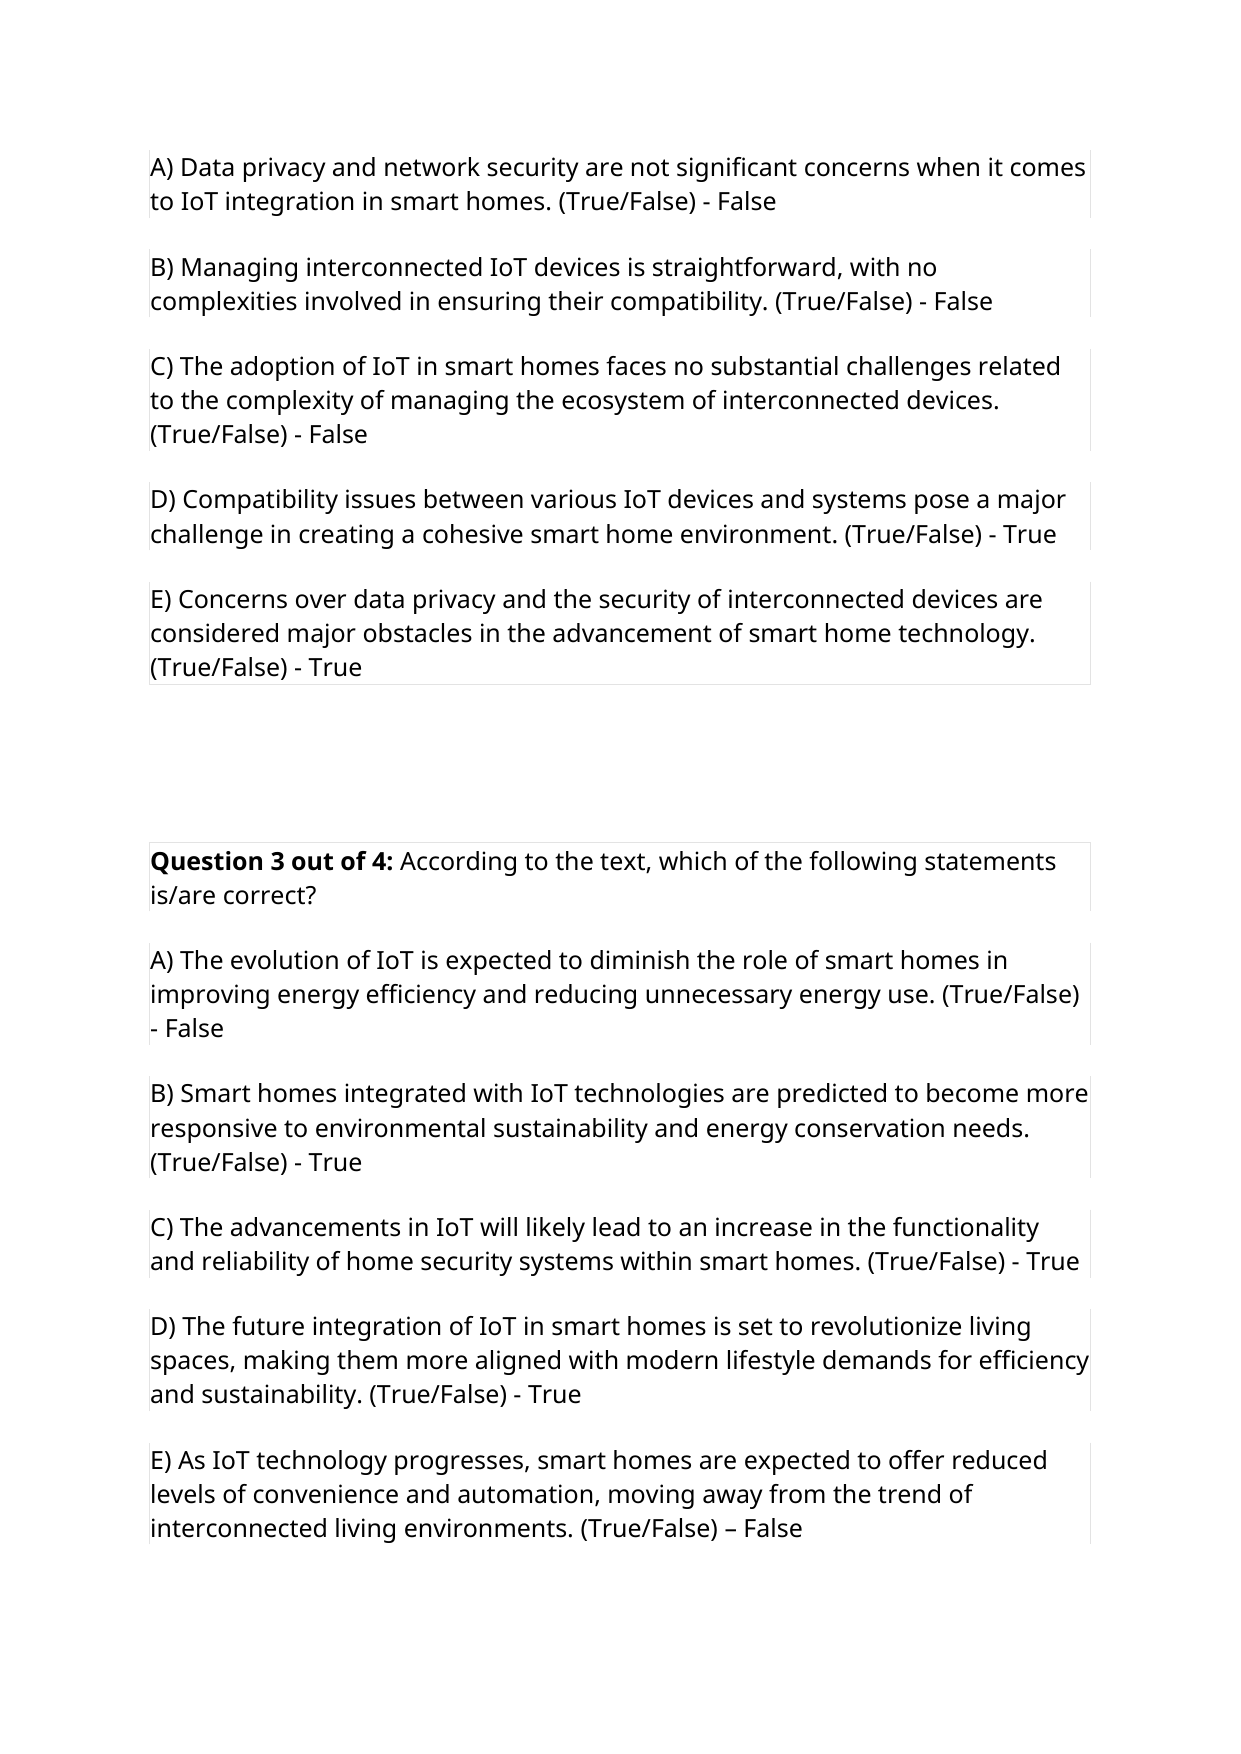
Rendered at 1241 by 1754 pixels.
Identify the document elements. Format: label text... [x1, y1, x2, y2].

text D) Compatibility issues between various IoT devices and systems pose a major challenge in creating a cohesive smart home environment. (True/False) - True [150, 482, 1090, 550]
text E) Concerns over data privacy and the security of interconnected devices are considered major obstacles in the advancement of smart home technology. (True/False) - True [150, 582, 1090, 684]
text Question 3 out of 4: According to the text, which of the following statements is/are correct? [150, 843, 1090, 911]
text E) As IoT technology progresses, smart homes are expected to offer reduced levels of convenience and automation, moving away from the trend of interconnected living environments. (True/False) – False [149, 1442, 1090, 1544]
text B) Smart homes integrated with IoT technologies are predicted to become more responsive to environmental sustainability and energy conservation needs. (True/False) - True [150, 1076, 1090, 1178]
text C) The advancements in IoT will likely lead to an increase in the functionality and reliability of home security systems within smart homes. (True/False) - True [149, 1209, 1090, 1278]
text C) The adoption of IoT in smart homes faces no substantial challenges related to the complexity of managing the ecosystem of interconnected devices. (True/False) - False [150, 349, 1090, 451]
text D) The future integration of IoT in smart homes is set to revolutionize living spaces, making them more aligned with modern lifestyle demands for efficiency and sustainability. (True/False) - True [150, 1309, 1090, 1411]
text B) Managing interconnected IoT devices is straightforward, with no complexities involved in ensuring their compatibility. (True/False) - False [150, 249, 1090, 317]
text A) Data privacy and network security are not significant concerns when it comes to IoT integration in smart homes. (True/False) - False [150, 150, 1090, 218]
text A) The evolution of IoT is expected to diminish the role of smart homes in improving energy efficiency and reducing unnecessary energy use. (True/False) - False [150, 943, 1090, 1045]
